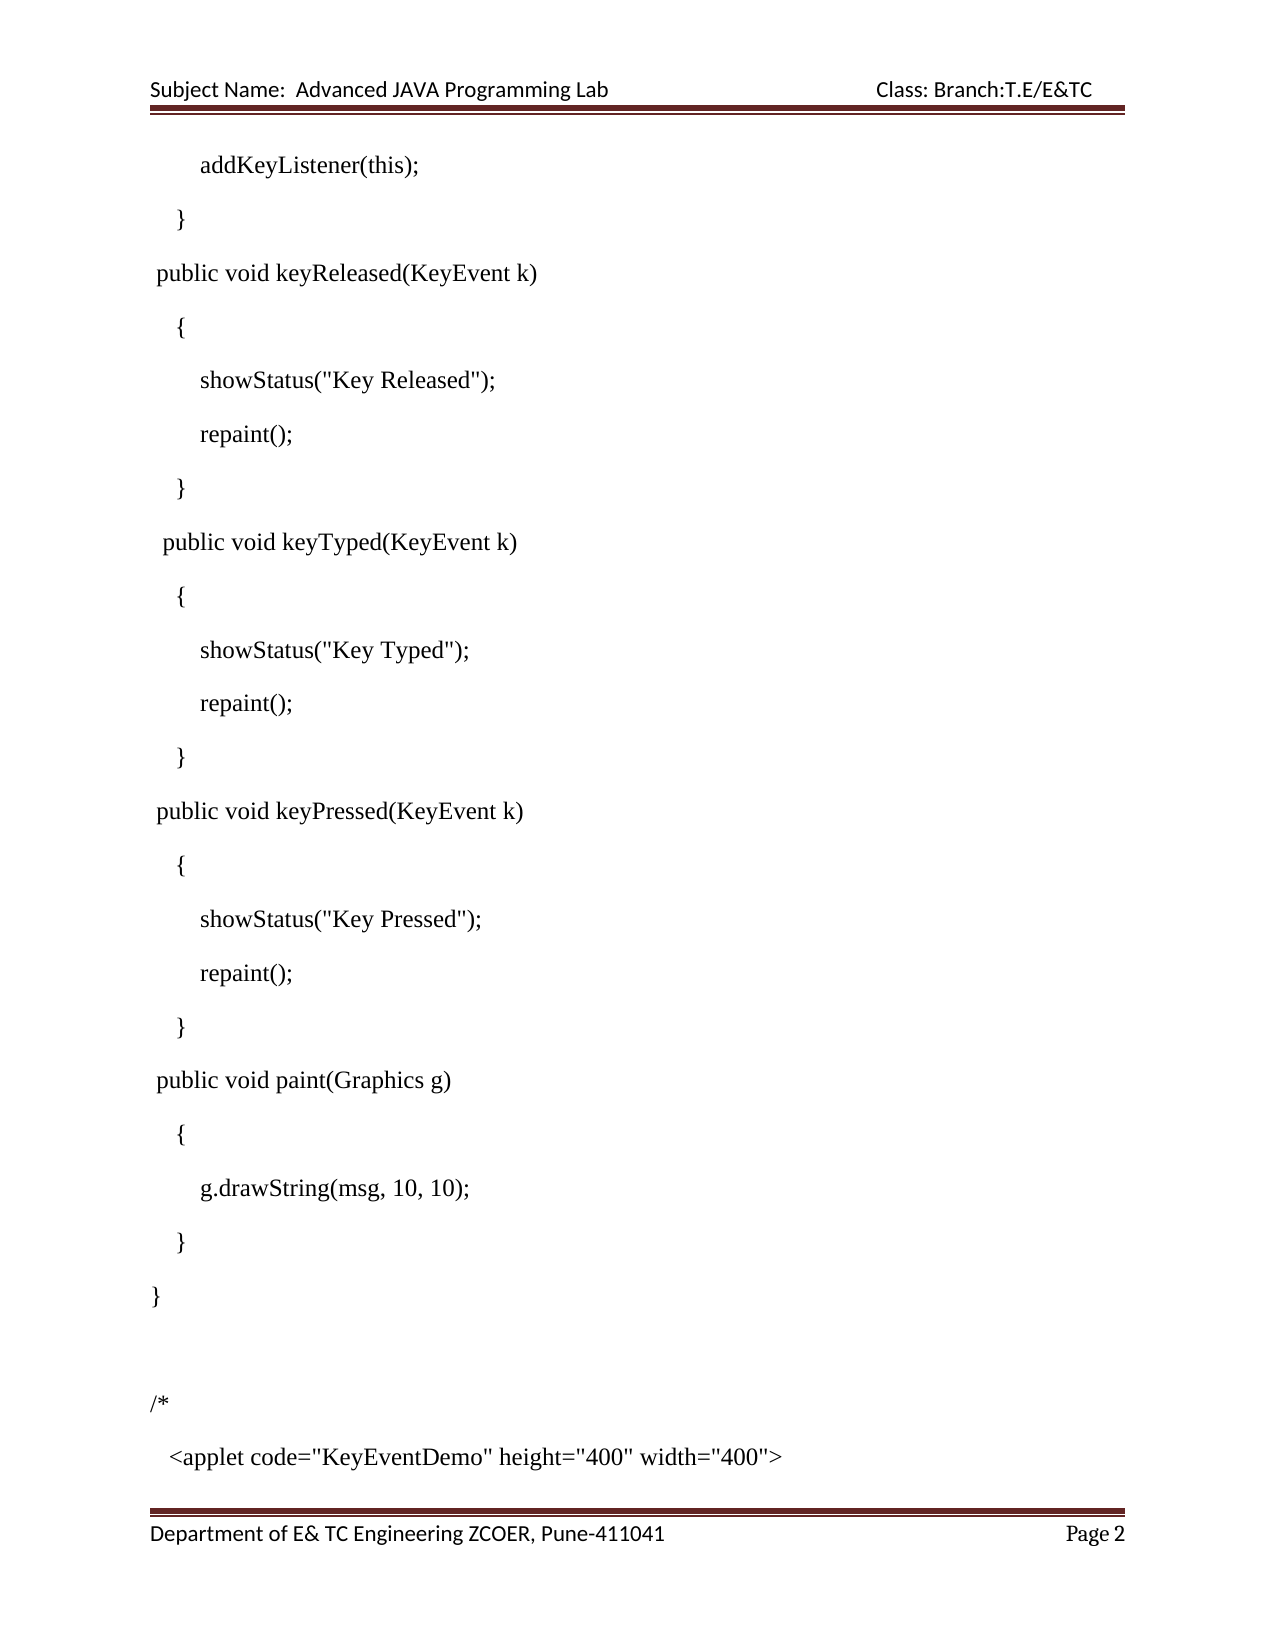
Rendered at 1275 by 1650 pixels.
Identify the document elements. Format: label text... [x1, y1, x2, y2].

text } [150, 1227, 1125, 1256]
text <applet code="KeyEventDemo" height="400" width="400"> [150, 1442, 1125, 1471]
text { [150, 1119, 1125, 1148]
text repaint(); [150, 419, 1125, 448]
text { [150, 581, 1125, 609]
text addKeyListener(this); [150, 150, 1125, 179]
text public void keyPressed(KeyEvent k) [150, 796, 1125, 825]
text public void keyTyped(KeyEvent k) [150, 527, 1125, 556]
text { [150, 850, 1125, 879]
text repaint(); [150, 688, 1125, 717]
text } [150, 1012, 1125, 1040]
text public void paint(Graphics g) [150, 1066, 1125, 1094]
text repaint(); [150, 958, 1125, 987]
text showStatus("Key Pressed"); [150, 904, 1125, 933]
text { [150, 312, 1125, 340]
text /* [150, 1389, 1125, 1417]
text } [150, 204, 1125, 233]
text } [150, 742, 1125, 771]
text showStatus("Key Typed"); [150, 635, 1125, 663]
text public void keyReleased(KeyEvent k) [150, 258, 1125, 286]
text } [150, 473, 1125, 502]
text } [150, 1281, 1125, 1310]
text g.drawString(msg, 10, 10); [150, 1173, 1125, 1202]
text showStatus("Key Released"); [150, 365, 1125, 394]
